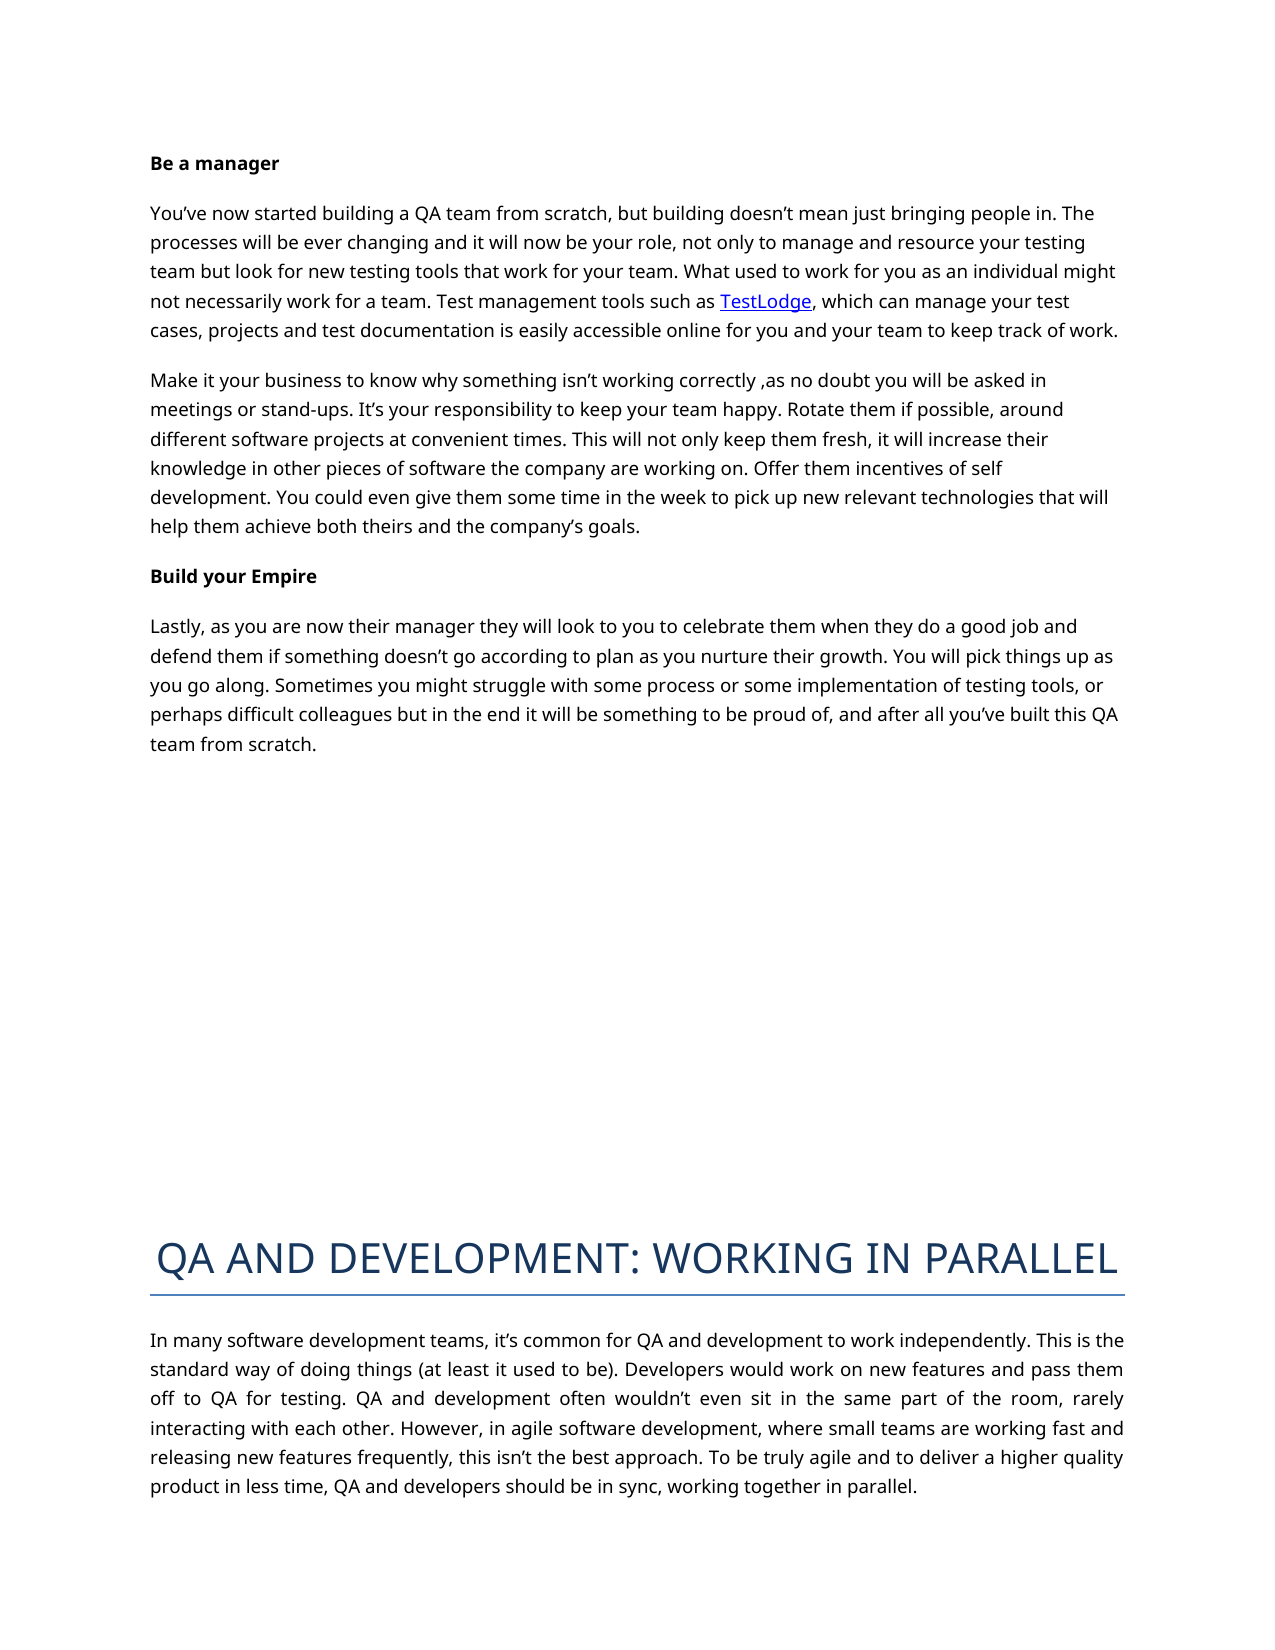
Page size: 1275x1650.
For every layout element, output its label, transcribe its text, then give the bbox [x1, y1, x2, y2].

text You’ve now started building a QA team from scratch, but building doesn’t mean just bringing people in. The processes will be ever changing and it will now be your role, not only to manage and resource your testing team but look for new testing tools that work for your team. What used to work for you as an individual might not necessarily work for a team. Test management tools such as TestLodge, which can manage your test cases, projects and test documentation is easily accessible online for you and your team to keep track of work. [150, 200, 1125, 343]
text Build your Empire [150, 564, 1125, 589]
title QA AND DEVELOPMENT: WORKING IN PARALLEL [150, 1228, 1125, 1294]
text Make it your business to know why something isn’t working correctly ,as no doubt you will be asked in meetings or stand-ups. It’s your responsibility to keep your team happy. Rotate them if possible, around different software projects at convenient times. This will not only keep them fresh, it will increase their knowledge in other pieces of software the company are working on. Offer them incentives of self development. You could even give them some time in the week to pick up new relevant technologies that will help them achieve both theirs and the company’s goals. [150, 367, 1125, 539]
text Lastly, as you are now their manager they will look to you to celebrate them when they do a good job and defend them if something doesn’t go according to plan as you nurture their growth. You will pick things up as you go along. Sometimes you might struggle with some process or some implementation of testing tools, or perhaps difficult colleagues but in the end it will be something to be proud of, and after all you’ve built this QA team from scratch. [150, 614, 1125, 756]
text In many software development teams, it’s common for QA and development to work independently. This is the standard way of doing things (at least it used to be). Developers would work on new features and pass them off to QA for testing. QA and development often wouldn’t even sit in the same part of the room, rarely interacting with each other. However, in agile software development, where small teams are working fast and releasing new features frequently, this isn’t the best approach. To be truly agile and to deliver a higher quality product in less time, QA and developers should be in sync, working together in parallel. [150, 1327, 1125, 1499]
text Be a manager [150, 150, 1125, 176]
